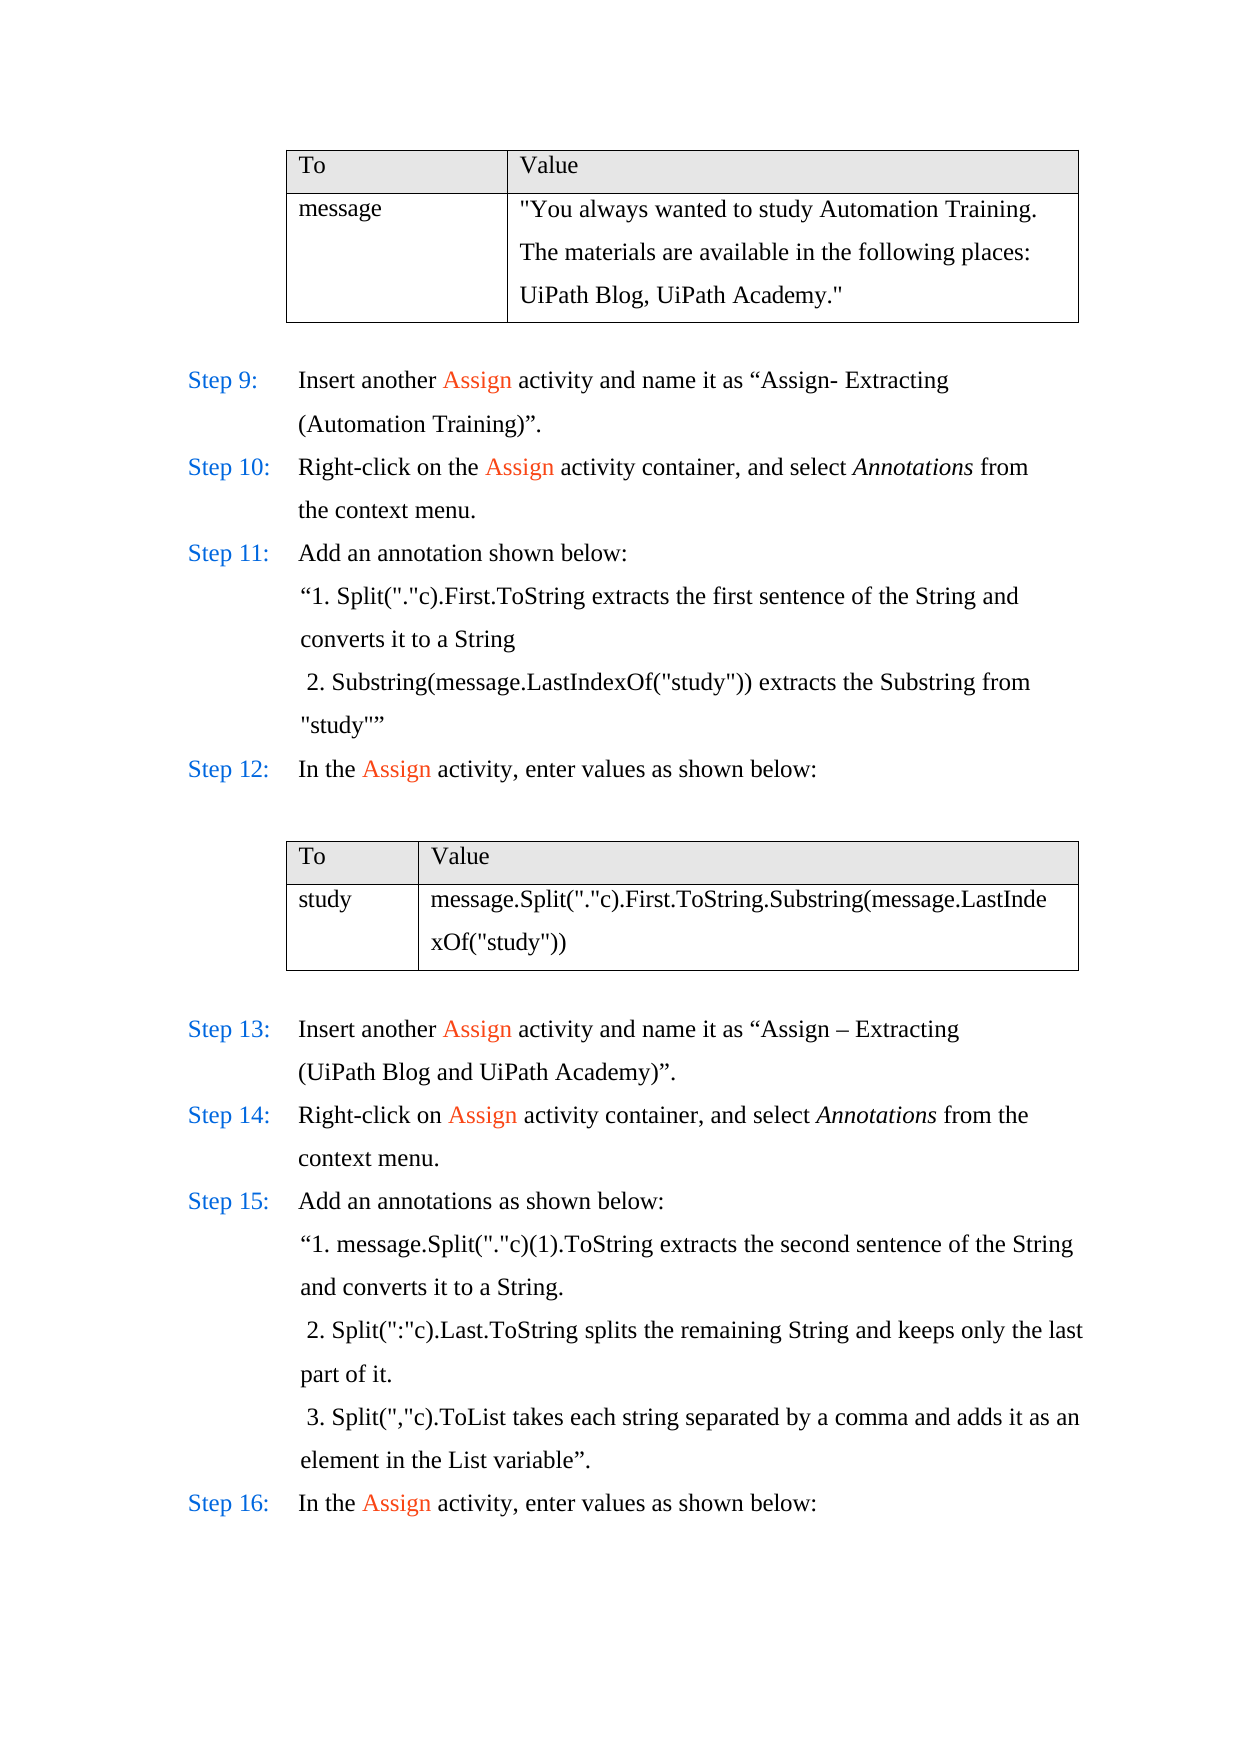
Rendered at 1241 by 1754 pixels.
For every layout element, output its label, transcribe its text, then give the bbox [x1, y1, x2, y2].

text 2. Substring(message.LastIndexOf("study")) extracts the Substring from "study"” [300, 667, 1107, 739]
table_cell message.Split("."c).First.ToString.Substring(message.LastInde xOf("study")) [419, 885, 1078, 970]
text Step 15: Add an annotations as shown below: [188, 1186, 1107, 1215]
text Step 12: In the Assign activity, enter values as shown below: [188, 754, 1107, 782]
text Step 14: Right-click on Assign activity container, and select Annotations from the context menu. [188, 1100, 1028, 1172]
text Step 16: In the Assign activity, enter values as shown below: [188, 1488, 1107, 1517]
table_header Value [419, 842, 1078, 884]
table_cell study [287, 885, 418, 970]
text Step 9: Insert another Assign activity and name it as “Assign- Extracting (Automation Training)”. [188, 366, 1083, 437]
table_header To [287, 151, 507, 193]
table_header To [287, 842, 418, 884]
table_cell message [287, 194, 507, 322]
text 3. Split(","c).ToList takes each string separated by a comma and adds it as an element in the List variable”. [300, 1402, 1107, 1474]
table_cell "You always wanted to study Automation Training. The materials are available in the following places: UiPath Blog, UiPath Academy." [508, 194, 1078, 322]
text “1. Split("."c).First.ToString extracts the first sentence of the String and converts it to a String [300, 581, 1047, 653]
text 2. Split(":"c).Last.ToString splits the remaining String and keeps only the last part of it. [300, 1316, 1107, 1387]
table_header Value [508, 151, 1078, 193]
text Step 11: Add an annotation shown below: [188, 538, 1107, 567]
text Step 10: Right-click on the Assign activity container, and select Annotations from the context menu. [188, 452, 1064, 524]
text Step 13: Insert another Assign activity and name it as “Assign – Extracting (UiPath Blog and UiPath Academy)”. [188, 1014, 1043, 1086]
text “1. message.Split("."c)(1).ToString extracts the second sentence of the String and converts it to a String. [300, 1229, 1084, 1301]
